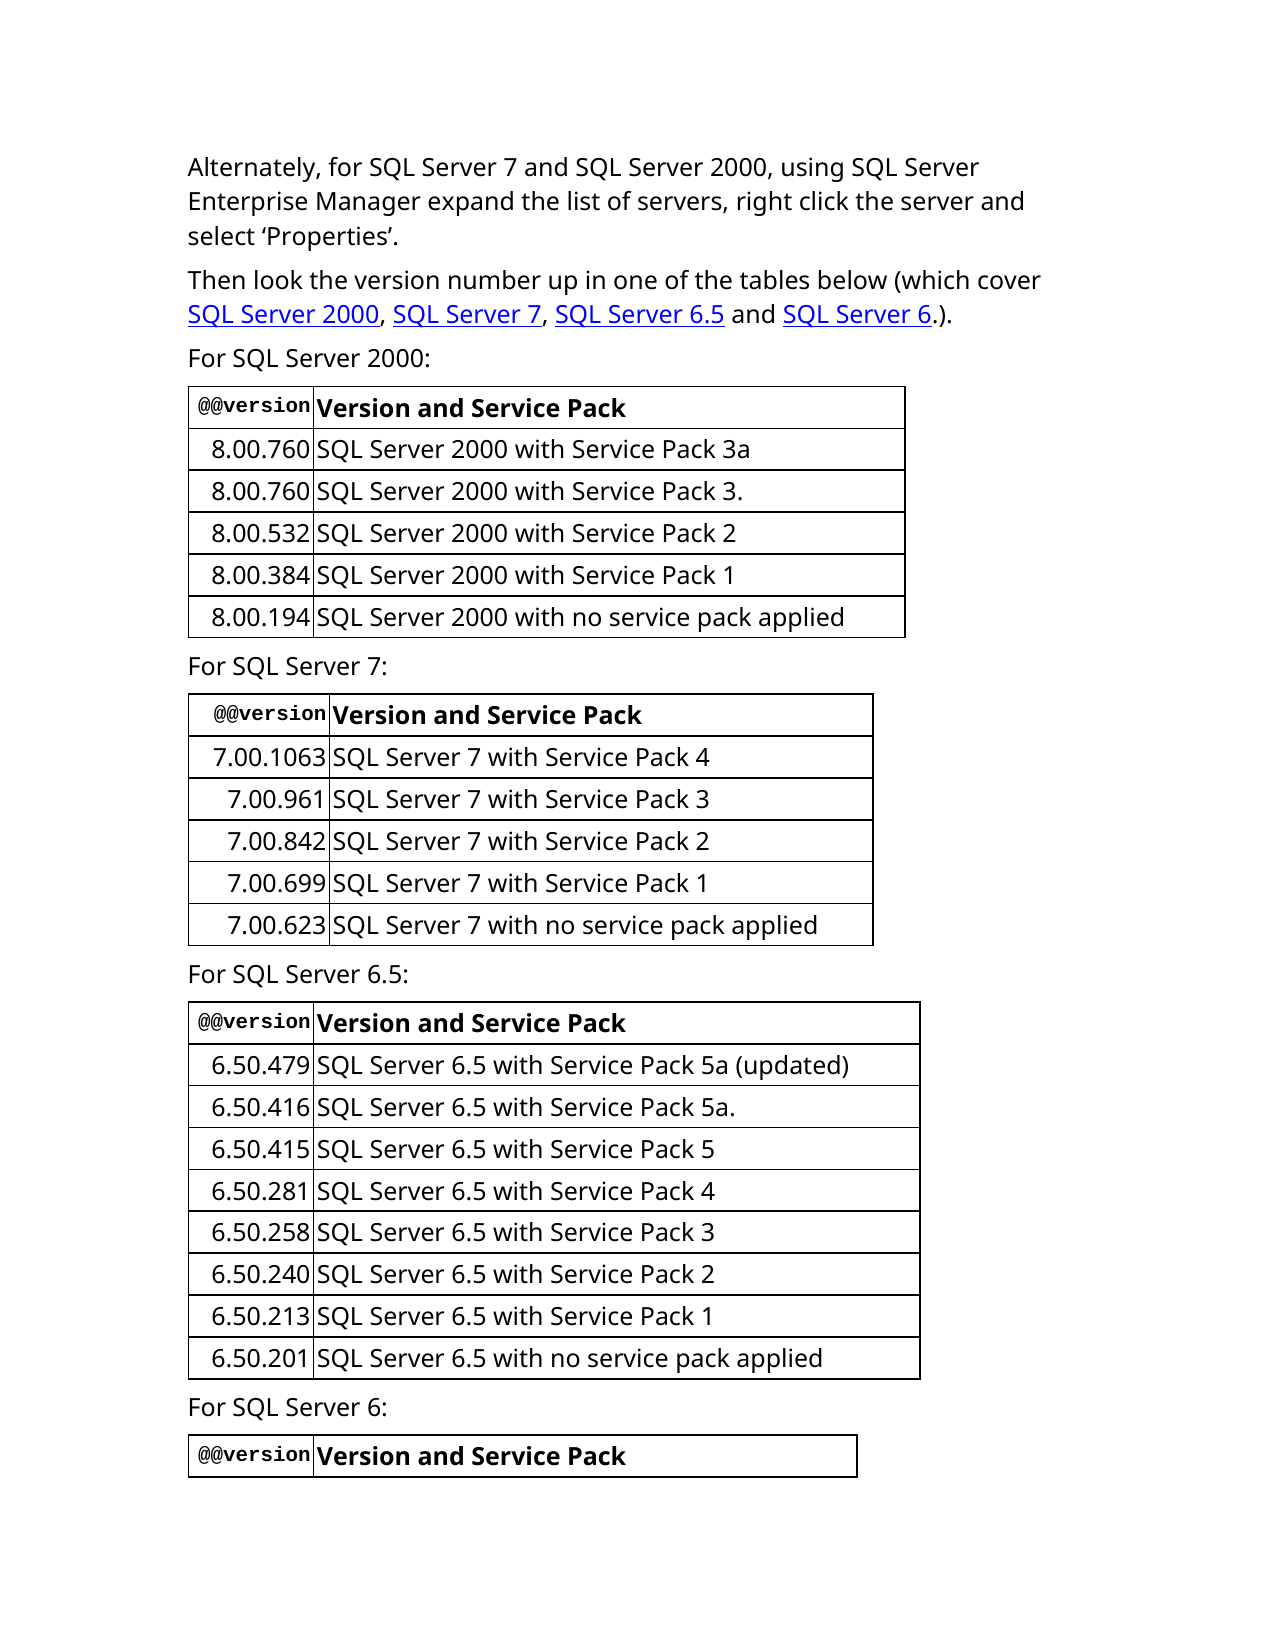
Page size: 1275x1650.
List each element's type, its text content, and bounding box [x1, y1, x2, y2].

table_cell SQL Server 7 with Service Pack 1 [330, 862, 872, 903]
table_cell SQL Server 7 with Service Pack 2 [330, 821, 872, 861]
table_cell SQL Server 6.5 with Service Pack 4 [314, 1170, 919, 1210]
table_cell SQL Server 6.5 with Service Pack 1 [314, 1296, 919, 1336]
table_cell SQL Server 6.5 with no service pack applied [314, 1338, 919, 1378]
table_cell 7.00.961 [189, 779, 329, 819]
text For SQL Server 6: [187, 1390, 1087, 1424]
text For SQL Server 7: [187, 649, 1087, 683]
text For SQL Server 2000: [187, 341, 1087, 375]
text Then look the version number up in one of the tables below (which cover SQL Server 2000, SQL Server 7, SQL Server 6.5 and SQL Server 6.). [187, 263, 1087, 331]
table_cell SQL Server 2000 with Service Pack 2 [314, 513, 904, 553]
table_cell 7.00.842 [189, 821, 329, 861]
table_cell 6.50.479 [189, 1045, 313, 1085]
text For SQL Server 6.5: [187, 957, 1087, 991]
table_cell SQL Server 7 with Service Pack 3 [330, 779, 872, 819]
table_cell SQL Server 6.5 with Service Pack 3 [314, 1212, 919, 1252]
table_cell 6.50.201 [189, 1338, 313, 1378]
table_header Version and Service Pack [314, 1436, 856, 1476]
table_header @@version [189, 387, 313, 427]
table_cell SQL Server 6.5 with Service Pack 5 [314, 1128, 919, 1168]
table_cell 6.50.416 [189, 1086, 313, 1127]
table_cell 7.00.1063 [189, 737, 329, 777]
table_cell 7.00.623 [189, 904, 329, 944]
table_cell SQL Server 7 with no service pack applied [330, 904, 872, 944]
table_cell SQL Server 6.5 with Service Pack 5a. [314, 1086, 919, 1127]
table_cell SQL Server 2000 with no service pack applied [314, 597, 904, 637]
table_cell SQL Server 7 with Service Pack 4 [330, 737, 872, 777]
table_cell 8.00.194 [189, 597, 313, 637]
table_cell SQL Server 6.5 with Service Pack 5a (updated) [314, 1045, 919, 1085]
table_cell SQL Server 2000 with Service Pack 3. [314, 471, 904, 511]
table_header @@version [189, 695, 329, 735]
table_cell 6.50.415 [189, 1128, 313, 1168]
table_cell 7.00.699 [189, 862, 329, 903]
table_cell 8.00.384 [189, 555, 313, 595]
table_header @@version [189, 1003, 313, 1043]
table_header Version and Service Pack [314, 1003, 919, 1043]
table_header Version and Service Pack [314, 387, 904, 427]
table_header @@version [189, 1436, 313, 1476]
table_cell 8.00.760 [189, 471, 313, 511]
table_cell SQL Server 6.5 with Service Pack 2 [314, 1254, 919, 1294]
table_cell 6.50.213 [189, 1296, 313, 1336]
text Alternately, for SQL Server 7 and SQL Server 2000, using SQL Server Enterprise Manager expand the list of servers, right click the server and select ‘Properties’. [187, 150, 1087, 252]
table_cell SQL Server 2000 with Service Pack 1 [314, 555, 904, 595]
table_cell 8.00.532 [189, 513, 313, 553]
table_header Version and Service Pack [330, 695, 872, 735]
table_cell 6.50.240 [189, 1254, 313, 1294]
table_cell 6.50.258 [189, 1212, 313, 1252]
table_cell 8.00.760 [189, 429, 313, 469]
table_cell SQL Server 2000 with Service Pack 3a [314, 429, 904, 469]
table_cell 6.50.281 [189, 1170, 313, 1210]
